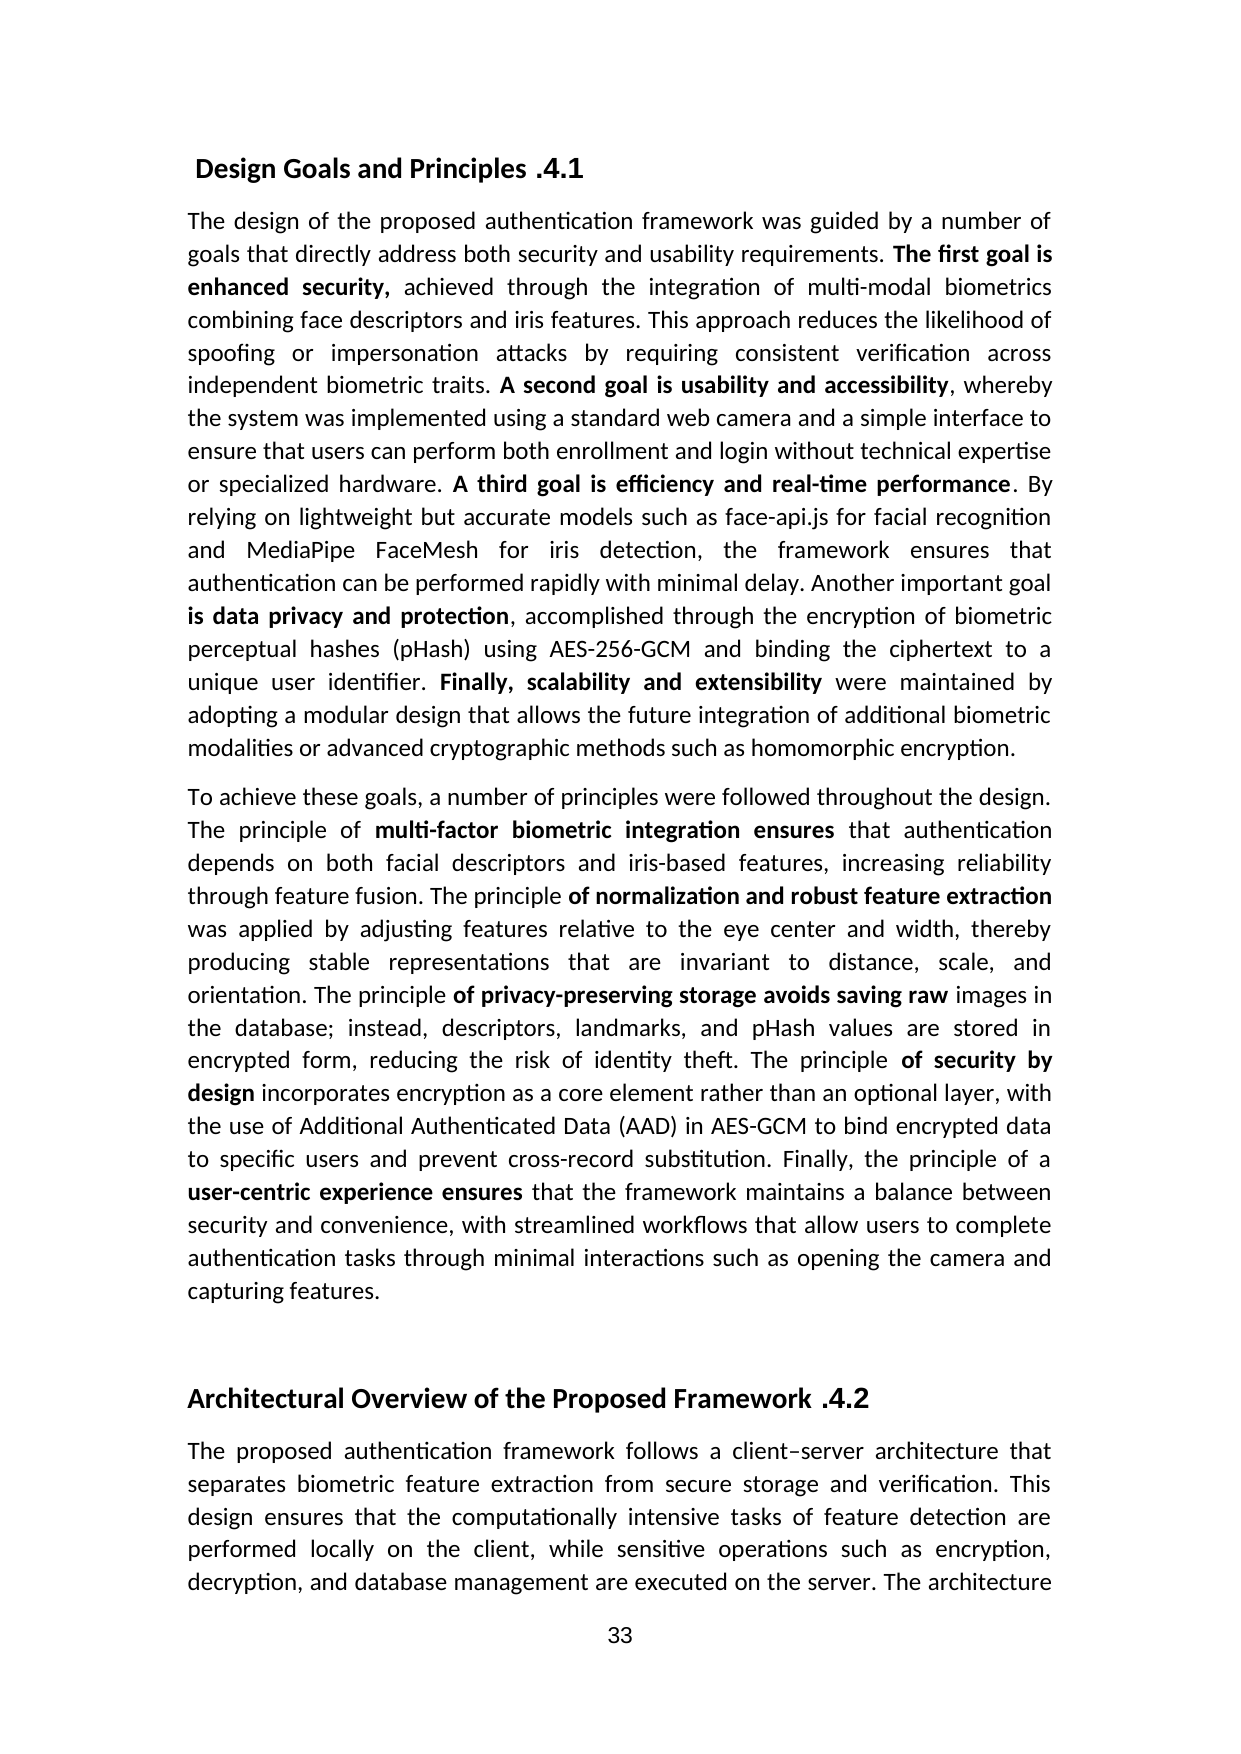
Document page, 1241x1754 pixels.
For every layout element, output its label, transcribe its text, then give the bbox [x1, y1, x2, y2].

text 4.1. Design Goals and Principles [187, 150, 1053, 186]
text To achieve these goals, a number of principles were followed throughout the design. The principle of multi-factor biometric integration ensures that authentication depends on both facial descriptors and iris-based features, increasing reliability through feature fusion. The principle of normalization and robust feature extraction was applied by adjusting features relative to the eye center and width, thereby producing stable representations that are invariant to distance, scale, and orientation. The principle of privacy-preserving storage avoids saving raw images in the database; instead, descriptors, landmarks, and pHash values are stored in encrypted form, reducing the risk of identity theft. The principle of security by design incorporates encryption as a core element rather than an optional layer, with the use of Additional Authenticated Data (AAD) in AES-GCM to bind encrypted data to specific users and prevent cross-record substitution. Finally, the principle of a user-centric experience ensures that the framework maintains a balance between security and convenience, with streamlined workflows that allow users to complete authentication tasks through minimal interactions such as opening the camera and capturing features. [187, 781, 1053, 1306]
text The design of the proposed authentication framework was guided by a number of goals that directly address both security and usability requirements. The first goal is enhanced security, achieved through the integration of multi-modal biometrics combining face descriptors and iris features. This approach reduces the likelihood of spoofing or impersonation attacks by requiring consistent verification across independent biometric traits. A second goal is usability and accessibility, whereby the system was implemented using a standard web camera and a simple interface to ensure that users can perform both enrollment and login without technical expertise or specialized hardware. A third goal is efficiency and real-time performance. By relying on lightweight but accurate models such as face-api.js for facial recognition and MediaPipe FaceMesh for iris detection, the framework ensures that authentication can be performed rapidly with minimal delay. Another important goal is data privacy and protection, accomplished through the encryption of biometric perceptual hashes (pHash) using AES-256-GCM and binding the ciphertext to a unique user identifier. Finally, scalability and extensibility were maintained by adopting a modular design that allows the future integration of additional biometric modalities or advanced cryptographic methods such as homomorphic encryption. [187, 205, 1053, 762]
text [187, 1435, 1053, 1597]
text 4.2. Architectural Overview of the Proposed Framework [187, 1380, 1053, 1415]
